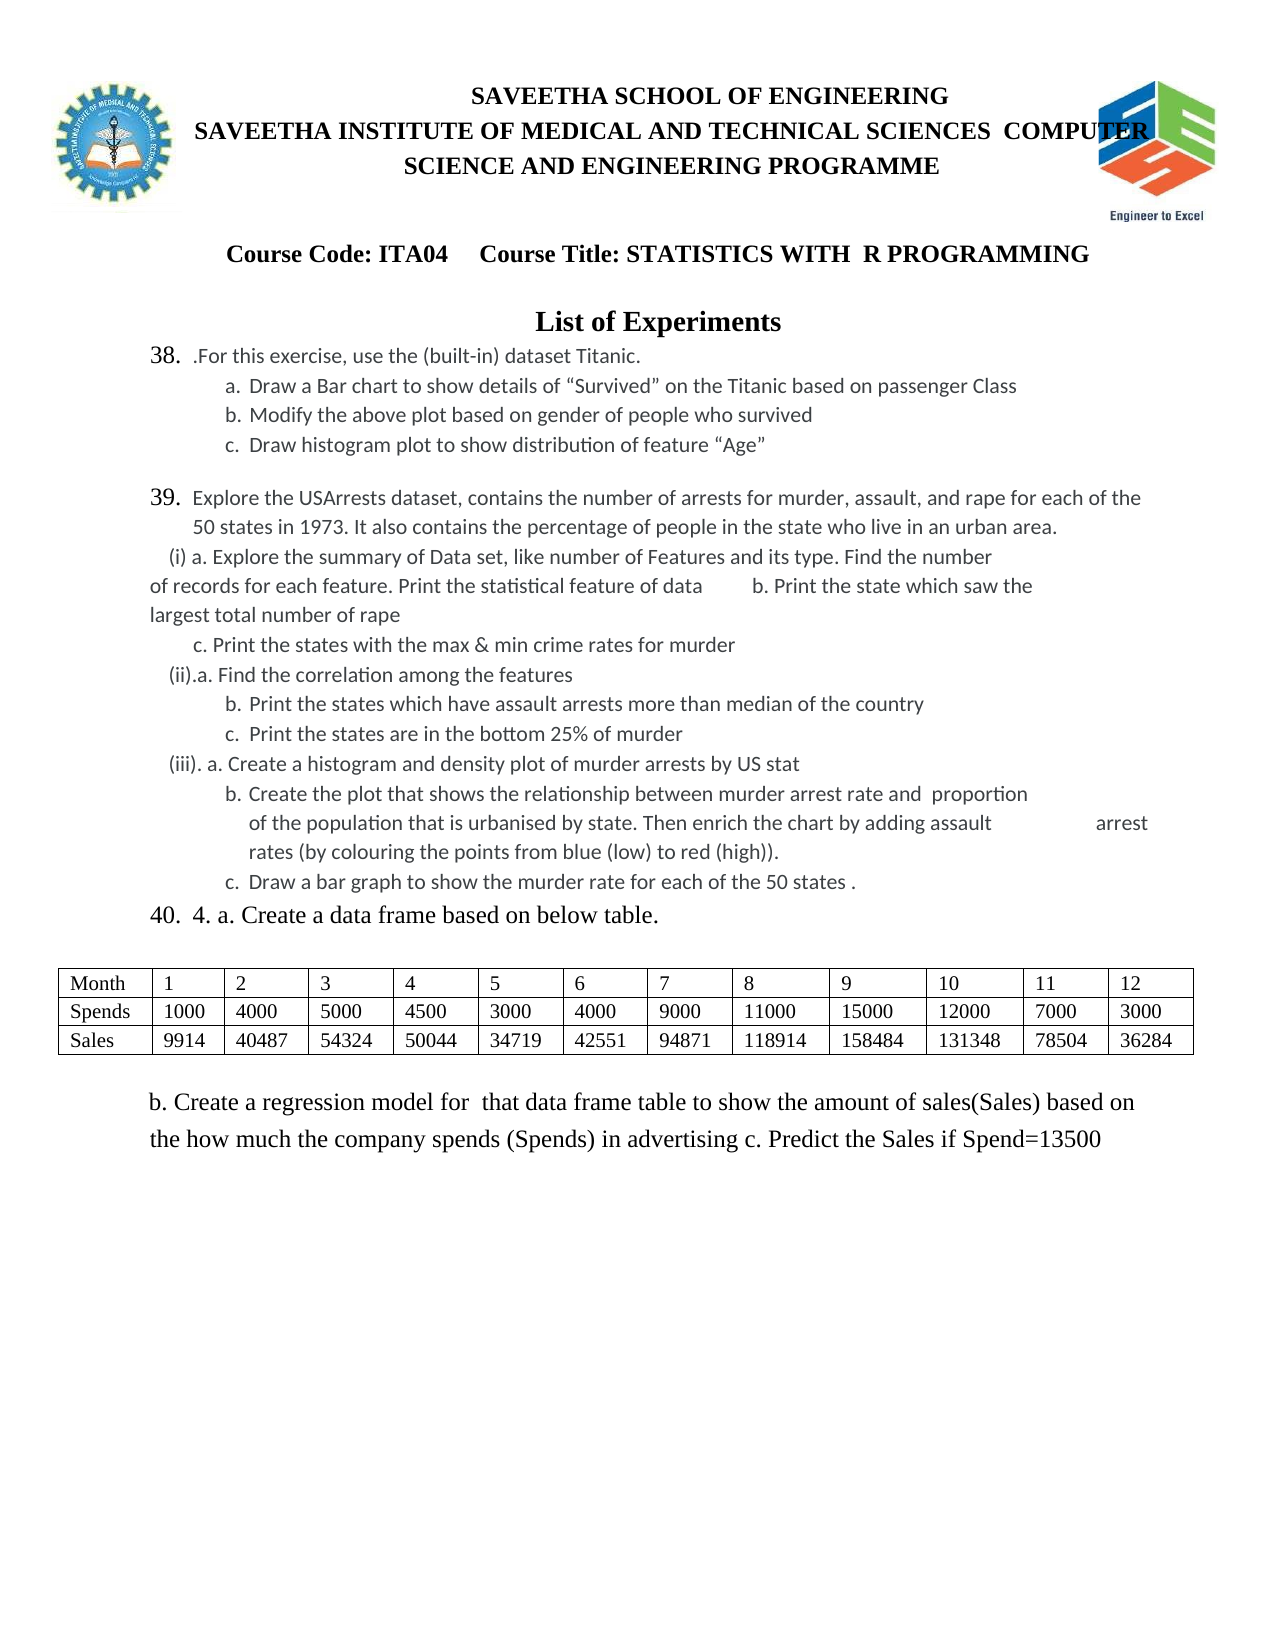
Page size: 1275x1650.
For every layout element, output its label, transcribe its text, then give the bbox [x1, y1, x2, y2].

text c. Print the states with the max & min crime rates for murder [148, 631, 1164, 658]
text (i) a. Explore the summary of Data set, like number of Features and its type. Find the number of records for each feature. Print the statistical feature of data b. Print the state which saw the largest total number of rape [148, 543, 1092, 628]
table_header 8 [733, 969, 829, 997]
list Create the plot that shows the relationship between murder arrest rate and proportion of the population that is urbanised by state. Then enrich the chart by adding assault arrest rates (by colouring the points from blue (low) to red (high)). [225, 780, 1164, 865]
table_cell 118914 [733, 1026, 829, 1054]
table_header 12 [1109, 969, 1193, 997]
table_header 11 [1024, 969, 1108, 997]
text b. Create a regression model for that data frame table to show the amount of sales(Sales) based on the how much the company spends (Spends) in advertising c. Predict the Sales if Spend=13500 [148, 1087, 1152, 1153]
table_cell Spends [59, 998, 152, 1025]
table_cell 15000 [830, 998, 926, 1025]
table_header 5 [479, 969, 563, 997]
table_cell 11000 [733, 998, 829, 1025]
table_header 3 [309, 969, 393, 997]
table_cell 12000 [927, 998, 1023, 1025]
table_header 9 [830, 969, 926, 997]
table_header 6 [564, 969, 647, 997]
list Explore the USArrests dataset, contains the number of arrests for murder, assault, and rape for each of the 50 states in 1973. It also contains the percentage of people in the state who live in an urban area. [150, 482, 1164, 540]
table_cell 36284 [1109, 1026, 1193, 1054]
table_cell 158484 [830, 1026, 926, 1054]
table_cell 9000 [648, 998, 732, 1025]
table_cell 94871 [648, 1026, 732, 1054]
list 4. a. Create a data frame based on below table. [150, 900, 1164, 929]
list Draw a Bar chart to show details of “Survived” on the Titanic based on passenger Class [225, 372, 1160, 398]
table_cell 40487 [225, 1026, 308, 1054]
table_header 1 [153, 969, 224, 997]
table_cell 4000 [225, 998, 308, 1025]
list Print the states which have assault arrests more than median of the country [225, 691, 1164, 717]
table_cell 131348 [927, 1026, 1023, 1054]
table_cell 1000 [153, 998, 224, 1025]
table_header 4 [394, 969, 478, 997]
list Draw a bar graph to show the murder rate for each of the 50 states . [225, 868, 1164, 894]
table_cell 4000 [564, 998, 647, 1025]
list Draw histogram plot to show distribution of feature “Age” [225, 431, 1160, 458]
table_cell 54324 [309, 1026, 393, 1054]
text (iii). a. Create a histogram and density plot of murder arrests by US stat [148, 750, 1164, 777]
table_cell 3000 [479, 998, 563, 1025]
table_header 2 [225, 969, 308, 997]
table_cell 50044 [394, 1026, 478, 1054]
table_cell 4500 [394, 998, 478, 1025]
picture [51, 81, 183, 213]
table_header 7 [648, 969, 732, 997]
table_cell 7000 [1024, 998, 1108, 1025]
table_cell Sales [59, 1026, 152, 1054]
text (ii).a. Find the correlation among the features [148, 661, 1164, 688]
table_cell 78504 [1024, 1026, 1108, 1054]
table_header 10 [927, 969, 1023, 997]
table_cell 42551 [564, 1026, 647, 1054]
table_header Month [59, 969, 152, 997]
table_cell 9914 [153, 1026, 224, 1054]
picture [1098, 81, 1219, 222]
list Print the states are in the bottom 25% of murder [225, 720, 1164, 747]
list .For this exercise, use the (built-in) dataset Titanic. [150, 340, 1164, 369]
table_cell 5000 [309, 998, 393, 1025]
table_cell 3000 [1109, 998, 1193, 1025]
list Modify the above plot based on gender of people who survived [225, 402, 1160, 428]
table_cell 34719 [479, 1026, 563, 1054]
